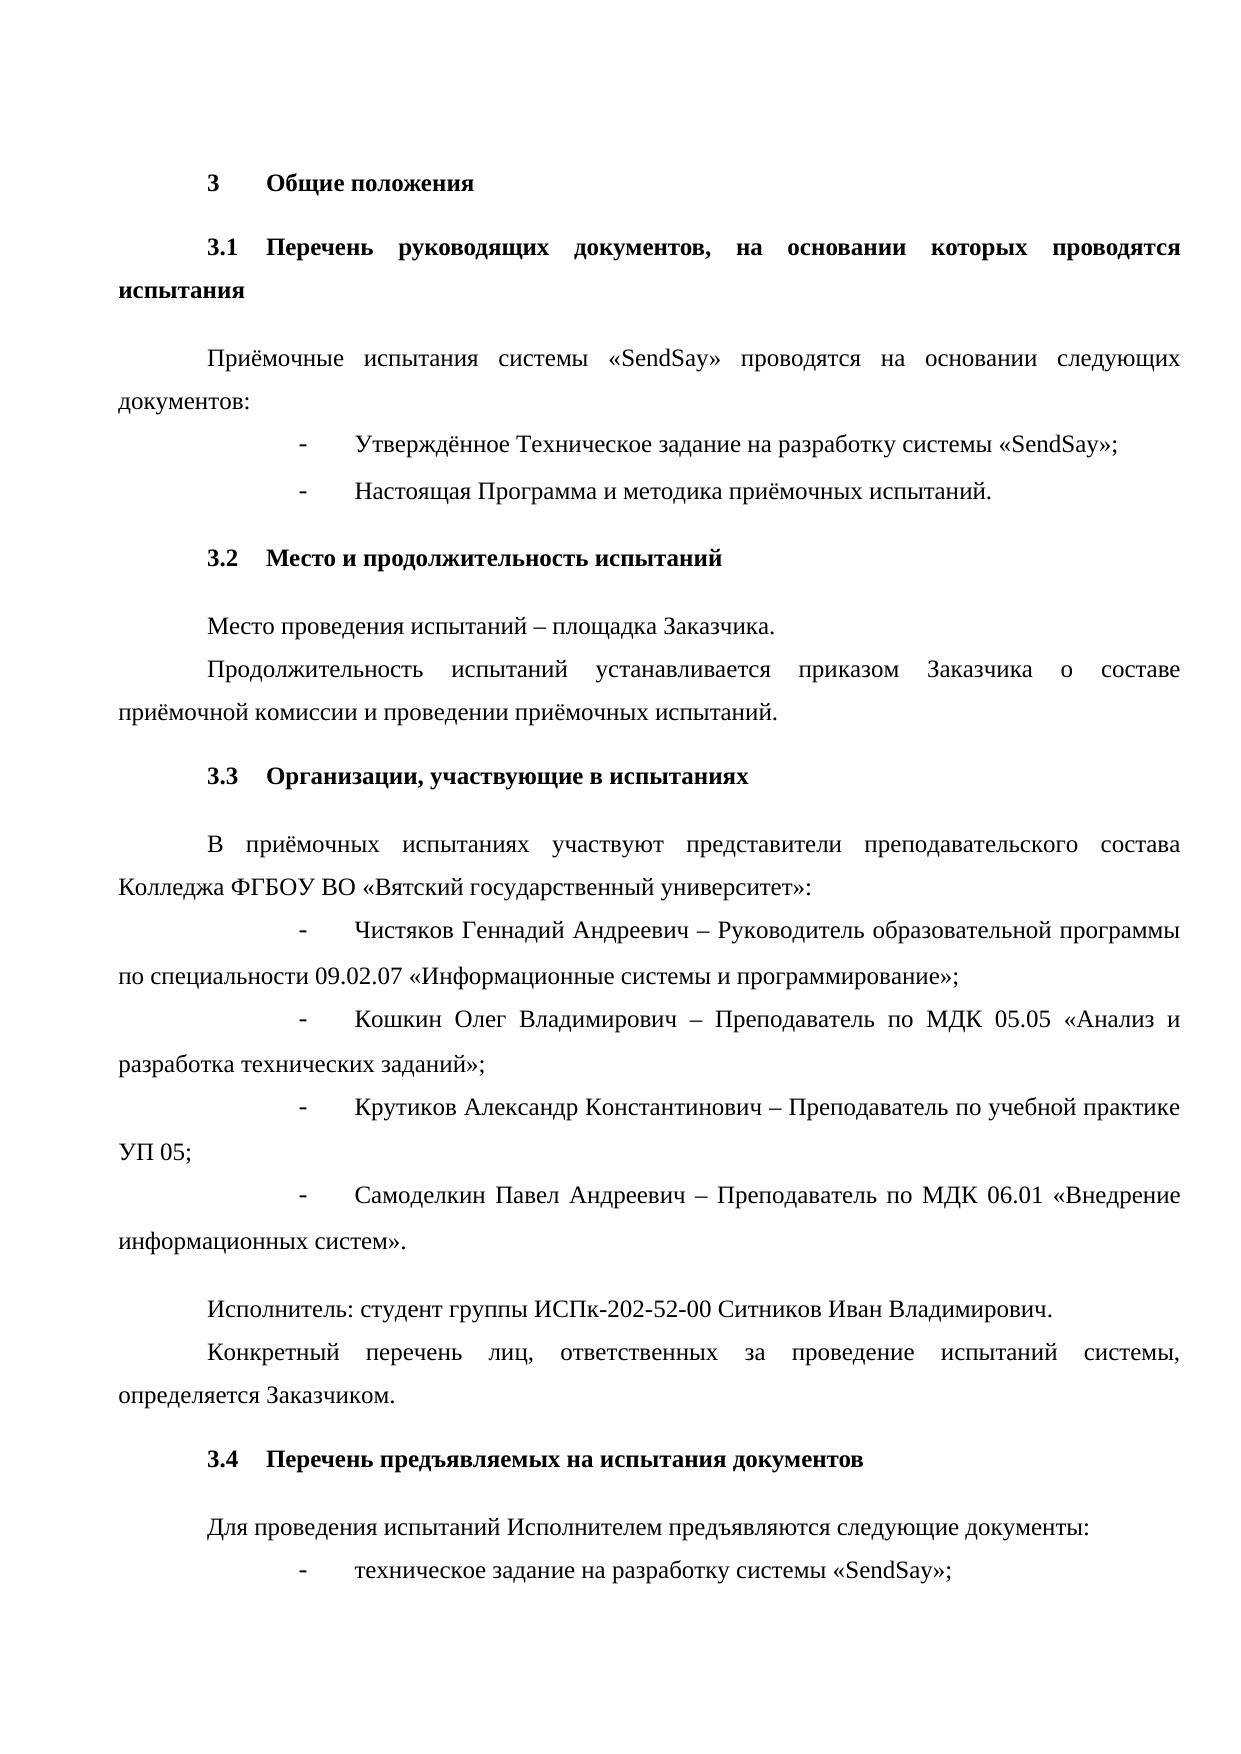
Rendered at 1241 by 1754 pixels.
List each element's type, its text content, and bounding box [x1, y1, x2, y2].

list Утверждённое Техническое задание на разработку системы «SendSay»; [118, 429, 1181, 460]
subtitle Общие положения [118, 168, 1181, 197]
text Приёмочные испытания системы «SendSay» проводятся на основании следующих документов: [118, 343, 1181, 415]
text Исполнитель: студент группы ИСПк-202-52-00 Ситников Иван Владимирович. [118, 1294, 1181, 1323]
text В приёмочных испытаниях участвуют представители преподавательского состава Колледжа ФГБОУ ВО «Вятский государственный университет»: [118, 829, 1181, 901]
list Крутиков Александр Константинович – Преподаватель по учебной практике УП 05; [118, 1092, 1181, 1166]
list Самоделкин Павел Андреевич – Преподаватель по МДК 06.01 «Внедрение информационных систем». [118, 1181, 1181, 1254]
list Чистяков Геннадий Андреевич – Руководитель образовательной программы по специальности 09.02.07 «Информационные системы и программирование»; [118, 916, 1181, 989]
list техническое задание на разработку системы «SendSay»; [118, 1555, 1181, 1586]
text Место проведения испытаний – площадка Заказчика. [118, 611, 1181, 640]
text Конкретный перечень лиц, ответственных за проведение испытаний системы, определяется Заказчиком. [118, 1337, 1181, 1409]
subtitle Перечень руководящих документов, на основании которых проводятся испытания [118, 232, 1181, 304]
text Для проведения испытаний Исполнителем предъявляются следующие документы: [118, 1512, 1181, 1541]
list Кошкин Олег Владимирович – Преподаватель по МДК 05.05 «Анализ и разработка технических заданий»; [118, 1004, 1181, 1078]
list Настоящая Программа и методика приёмочных испытаний. [118, 476, 1181, 507]
subtitle Организации, участвующие в испытаниях [118, 761, 1181, 790]
text Продолжительность испытаний устанавливается приказом Заказчика о составе приёмочной комиссии и проведении приёмочных испытаний. [118, 654, 1181, 726]
subtitle Место и продолжительность испытаний [118, 543, 1181, 572]
subtitle Перечень предъявляемых на испытания документов [118, 1444, 1181, 1473]
